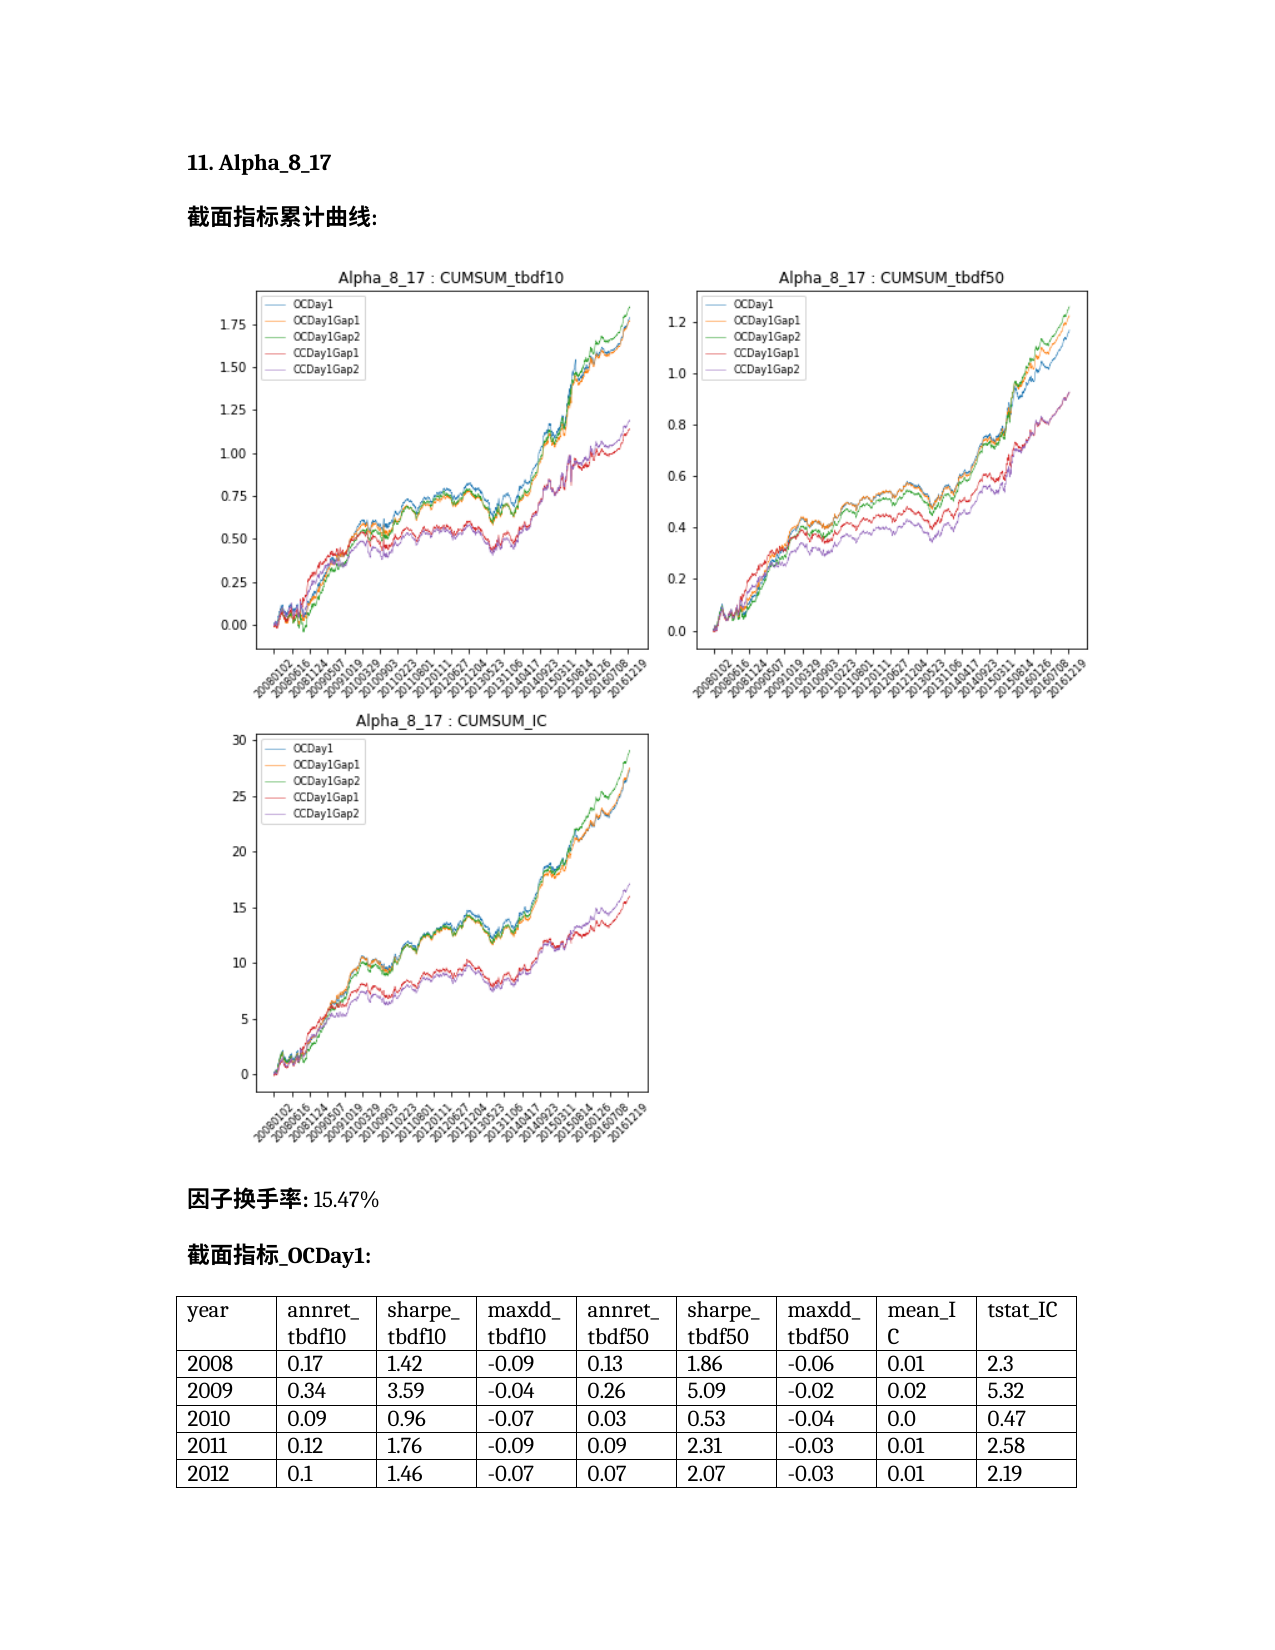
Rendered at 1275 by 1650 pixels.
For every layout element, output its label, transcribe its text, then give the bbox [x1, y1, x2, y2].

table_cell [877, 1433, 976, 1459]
table_cell 2008 [177, 1351, 276, 1377]
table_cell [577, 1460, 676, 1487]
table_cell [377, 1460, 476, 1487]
table_cell 1.42 [377, 1351, 476, 1377]
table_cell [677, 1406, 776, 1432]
table_cell 3.59 [377, 1378, 476, 1404]
table_cell -0.09 [477, 1351, 576, 1377]
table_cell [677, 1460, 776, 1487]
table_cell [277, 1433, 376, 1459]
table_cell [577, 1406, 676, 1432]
table_cell 5.09 [677, 1378, 776, 1404]
table_cell -0.06 [777, 1351, 876, 1377]
table_header year [177, 1297, 276, 1350]
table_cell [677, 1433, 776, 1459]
table_header sharpe_tbdf50 [677, 1297, 776, 1350]
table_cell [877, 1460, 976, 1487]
table_cell 0.34 [277, 1378, 376, 1404]
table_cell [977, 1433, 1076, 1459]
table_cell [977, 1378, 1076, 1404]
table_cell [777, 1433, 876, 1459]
table_cell 2009 [177, 1378, 276, 1404]
picture [206, 257, 1107, 1158]
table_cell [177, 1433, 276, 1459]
table_cell -0.04 [477, 1378, 576, 1404]
text 截面指标_OCDay1: [187, 1239, 1087, 1271]
table_cell 0.13 [577, 1351, 676, 1377]
table_cell 1.86 [677, 1351, 776, 1377]
table_cell 0.17 [277, 1351, 376, 1377]
text 截面指标累计曲线: [187, 201, 1087, 232]
text 11. Alpha_8_17 [187, 150, 1087, 176]
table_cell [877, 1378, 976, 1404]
table_header maxdd_tbdf50 [777, 1297, 876, 1350]
table_header annret_tbdf50 [577, 1297, 676, 1350]
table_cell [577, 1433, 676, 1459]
table_header maxdd_tbdf10 [477, 1297, 576, 1350]
table_header annret_tbdf10 [277, 1297, 376, 1350]
table_cell 0.01 [877, 1351, 976, 1377]
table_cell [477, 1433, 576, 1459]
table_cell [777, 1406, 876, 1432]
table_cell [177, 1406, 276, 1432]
table_header tstat_IC [977, 1297, 1076, 1350]
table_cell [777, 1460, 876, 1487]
text 因子换手率: 15.47% [187, 1182, 1087, 1214]
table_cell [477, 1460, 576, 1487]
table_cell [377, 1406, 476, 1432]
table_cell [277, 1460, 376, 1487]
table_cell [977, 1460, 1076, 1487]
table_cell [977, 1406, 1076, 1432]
table_cell -0.02 [777, 1378, 876, 1404]
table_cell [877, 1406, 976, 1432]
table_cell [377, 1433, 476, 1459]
table_header sharpe_tbdf10 [377, 1297, 476, 1350]
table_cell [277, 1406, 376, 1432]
table_cell 0.26 [577, 1378, 676, 1404]
table_header mean_IC [877, 1297, 976, 1350]
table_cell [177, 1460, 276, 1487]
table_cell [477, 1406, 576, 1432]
table_cell 2.3 [977, 1351, 1076, 1377]
